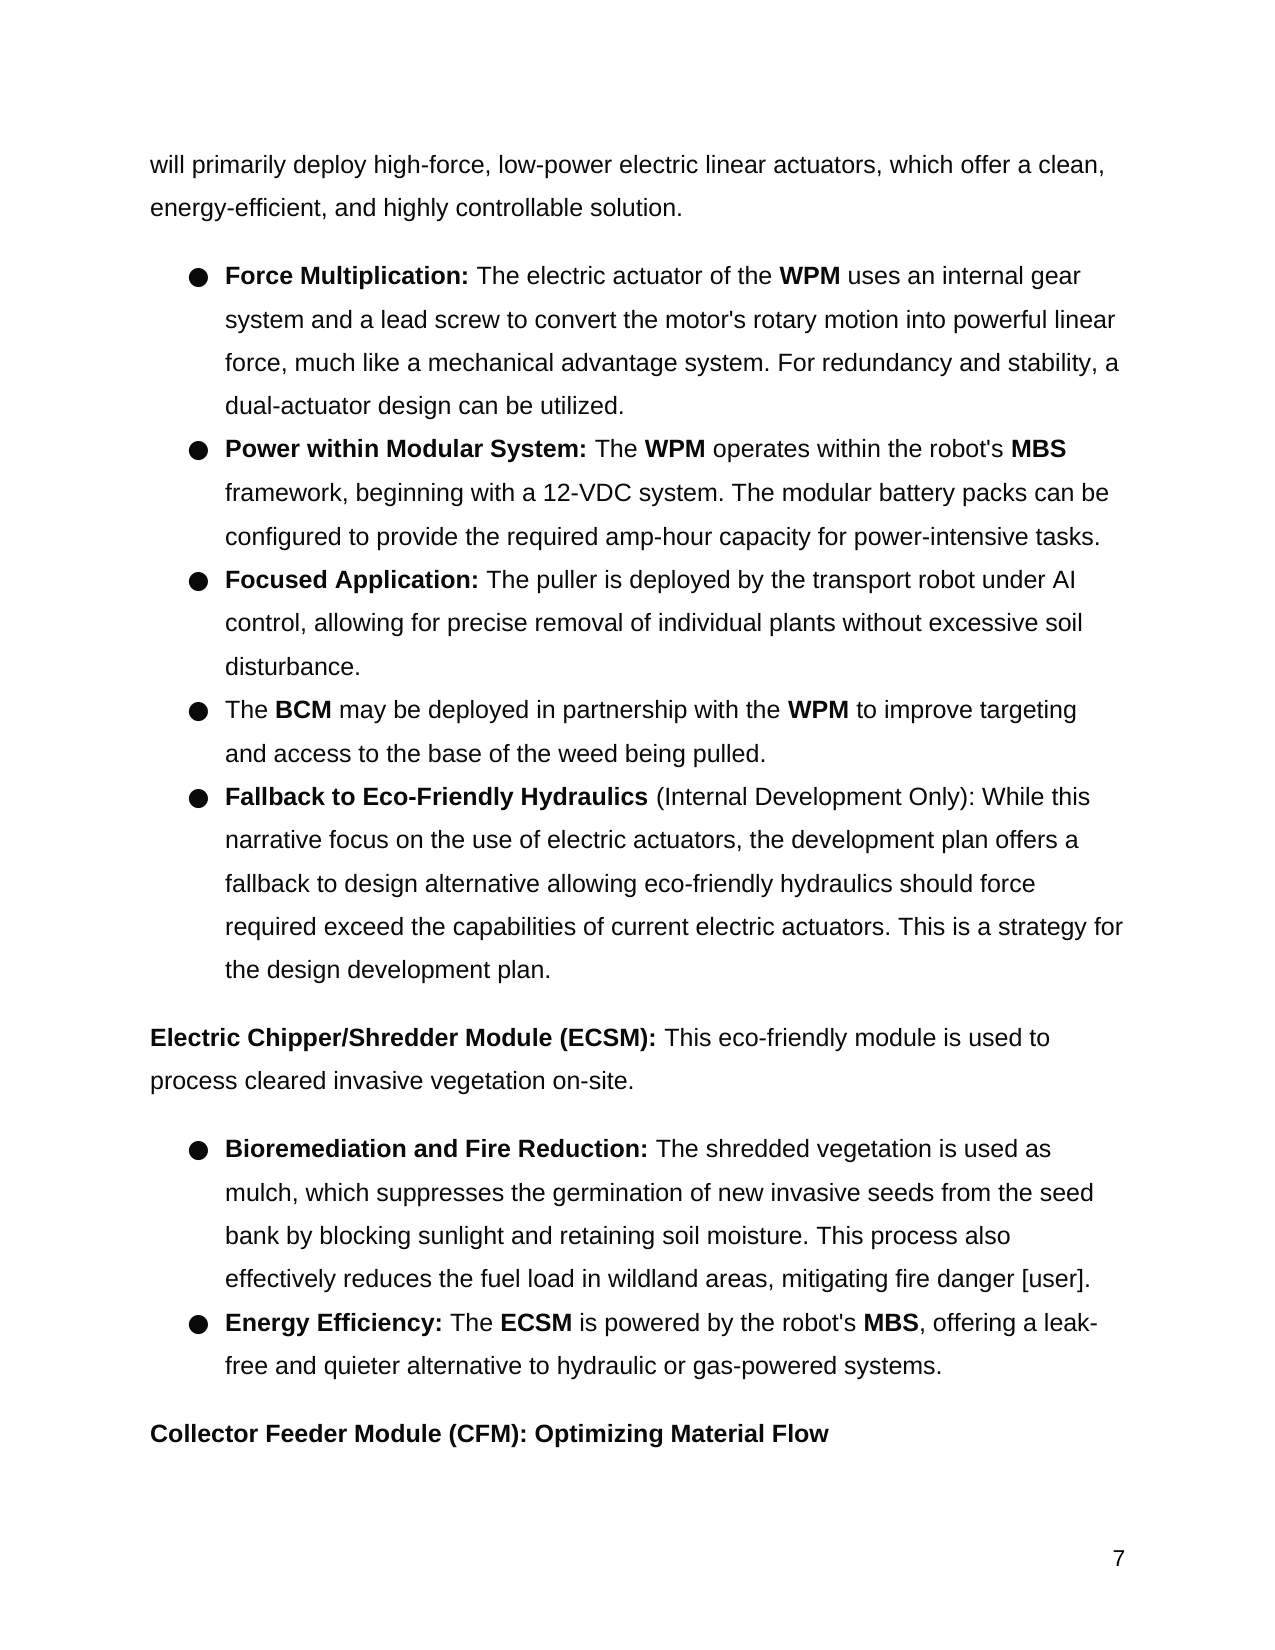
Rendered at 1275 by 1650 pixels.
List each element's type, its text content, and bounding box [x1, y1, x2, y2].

text Electric Chipper/Shredder Module (ECSM): This eco-friendly module is used to process cleared invasive vegetation on-site. [150, 1023, 1125, 1095]
list Bioremediation and Fire Reduction: The shredded vegetation is used as mulch, which suppresses the germination of new invasive seeds from the seed bank by blocking sunlight and retaining soil moisture. This process also effectively reduces the fuel load in wildland areas, mitigating fire danger [user]. [187, 1134, 1125, 1293]
list Focused Application: The puller is deployed by the transport robot under AI control, allowing for precise removal of individual plants without excessive soil disturbance. [187, 564, 1125, 680]
list The BCM may be deployed in partnership with the WPM to improve targeting and access to the base of the weed being pulled. [187, 695, 1125, 767]
list Fallback to Eco-Friendly Hydraulics (Internal Development Only): While this narrative focus on the use of electric actuators, the development plan offers a fallback to design alternative allowing eco-friendly hydraulics should force required exceed the capabilities of current electric actuators. This is a strategy for the design development plan. [187, 782, 1125, 984]
list Power within Modular System: The WPM operates within the robot's MBS framework, beginning with a 12-VDC system. The modular battery packs can be configured to provide the required amp-hour capacity for power-intensive tasks. [187, 434, 1125, 550]
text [150, 150, 1125, 222]
list Force Multiplication: The electric actuator of the WPM uses an internal gear system and a lead screw to convert the motor's rotary motion into powerful linear force, much like a mechanical advantage system. For redundancy and stability, a dual-actuator design can be utilized. [187, 261, 1125, 420]
list Energy Efficiency: The ECSM is powered by the robot's MBS, offering a leak-free and quieter alternative to hydraulic or gas-powered systems. [187, 1307, 1125, 1380]
text Collector Feeder Module (CFM): Optimizing Material Flow [150, 1419, 1125, 1448]
